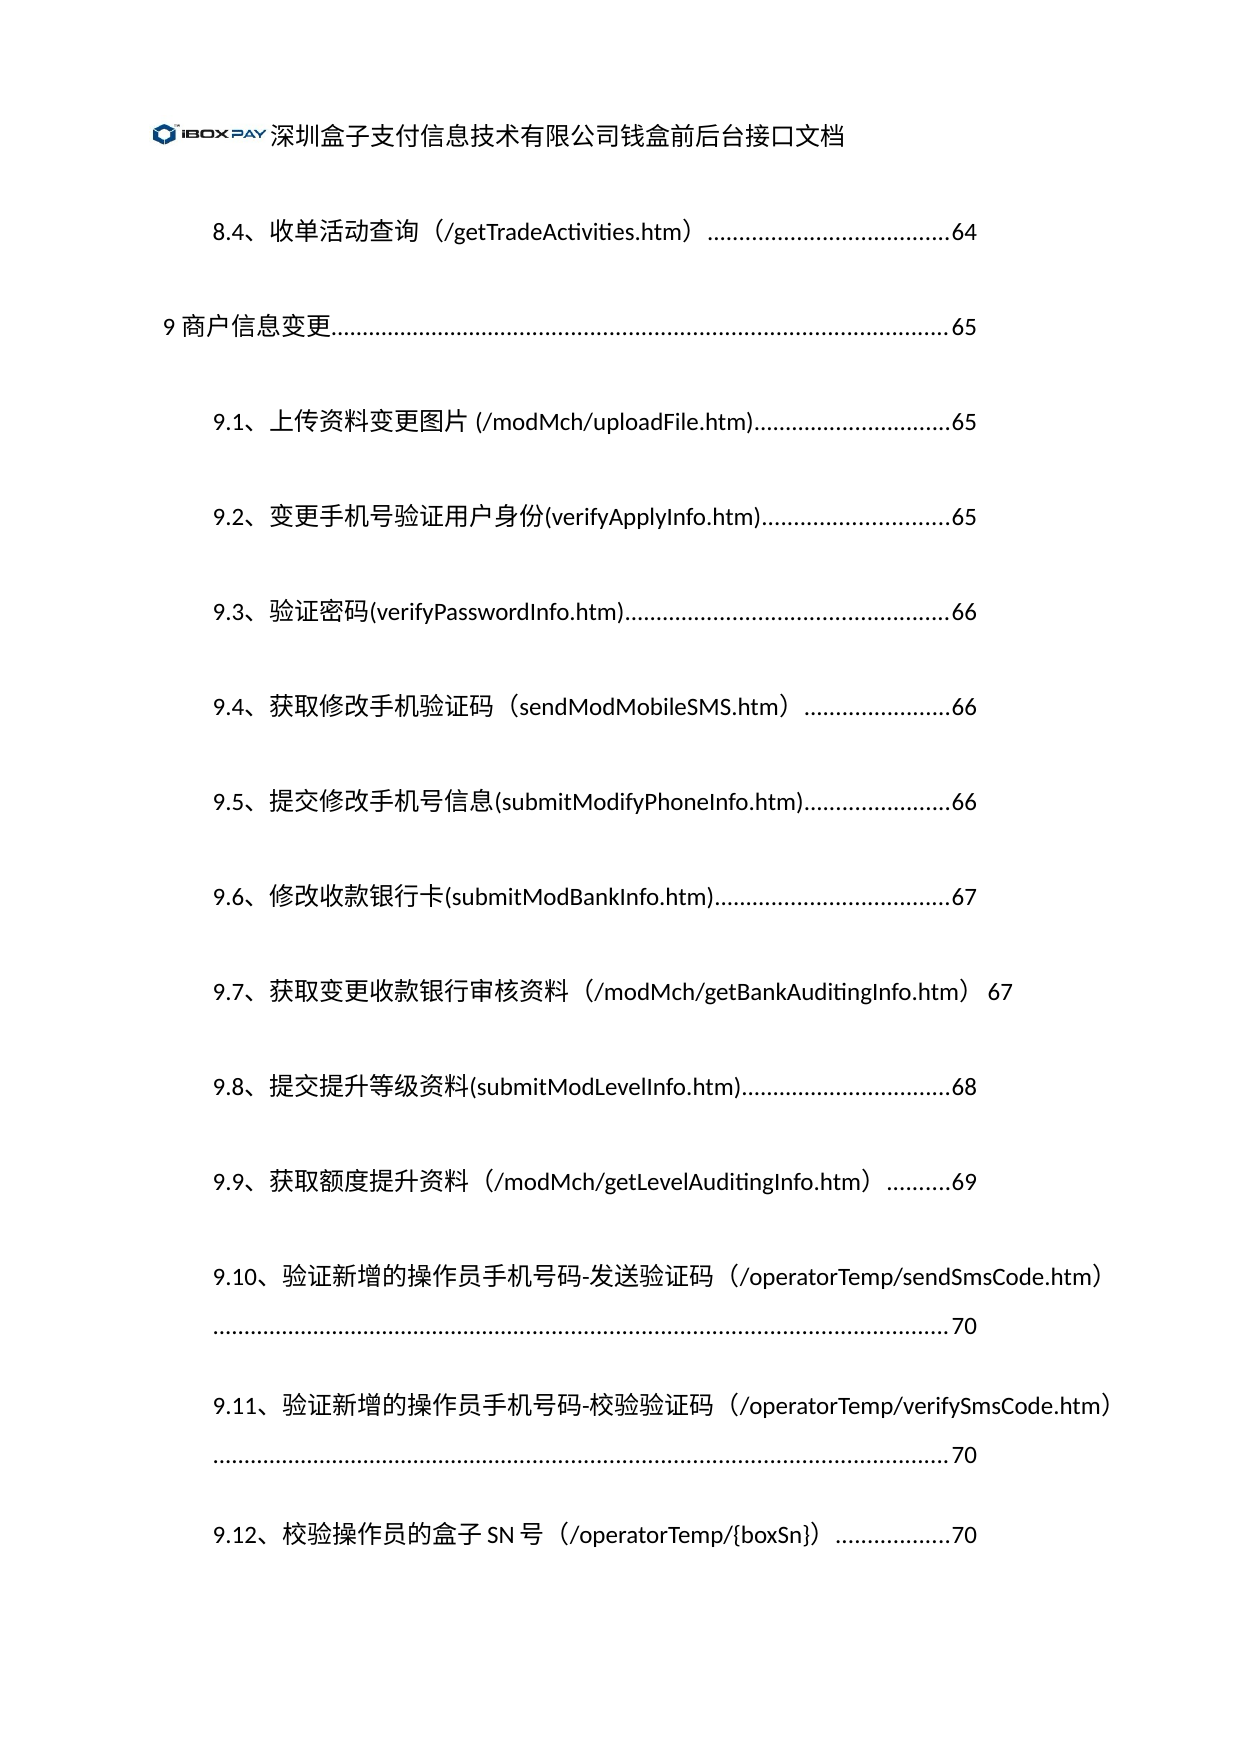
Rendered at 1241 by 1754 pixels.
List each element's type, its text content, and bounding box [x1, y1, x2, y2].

text 9.1、上传资料变更图片 (/modMch/uploadFile.htm) 65 [212, 386, 1128, 454]
text 9.12、校验操作员的盒子SN号（/operatorTemp/{boxSn}） 70 [212, 1499, 1128, 1567]
text 9.6、修改收款银行卡(submitModBankInfo.htm) 67 [212, 861, 1128, 929]
text 9.3、验证密码(verifyPasswordInfo.htm) 66 [212, 576, 1128, 644]
text 9.7、获取变更收款银行审核资料（/modMch/getBankAuditingInfo.htm） 67 [212, 956, 1128, 1024]
text 9.9、获取额度提升资料（/modMch/getLevelAuditingInfo.htm） 69 [212, 1146, 1128, 1214]
text 9.8、提交提升等级资料(submitModLevelInfo.htm) 68 [212, 1051, 1128, 1119]
text 9.4、获取修改手机验证码（sendModMobileSMS.htm） 66 [212, 671, 1128, 739]
text 9 商户信息变更 65 [162, 291, 1128, 359]
text 9.10、验证新增的操作员手机号码-发送验证码（/operatorTemp/sendSmsCode.htm） 70 [212, 1241, 1128, 1343]
text 9.2、变更手机号验证用户身份(verifyApplyInfo.htm) 65 [212, 481, 1128, 549]
picture [149, 115, 271, 146]
text 9.11、验证新增的操作员手机号码-校验验证码（/operatorTemp/verifySmsCode.htm） 70 [212, 1370, 1128, 1472]
text 9.5、提交修改手机号信息(submitModifyPhoneInfo.htm) 66 [212, 766, 1128, 834]
text 8.4、收单活动查询（/getTradeActivities.htm） 64 [212, 196, 1128, 264]
